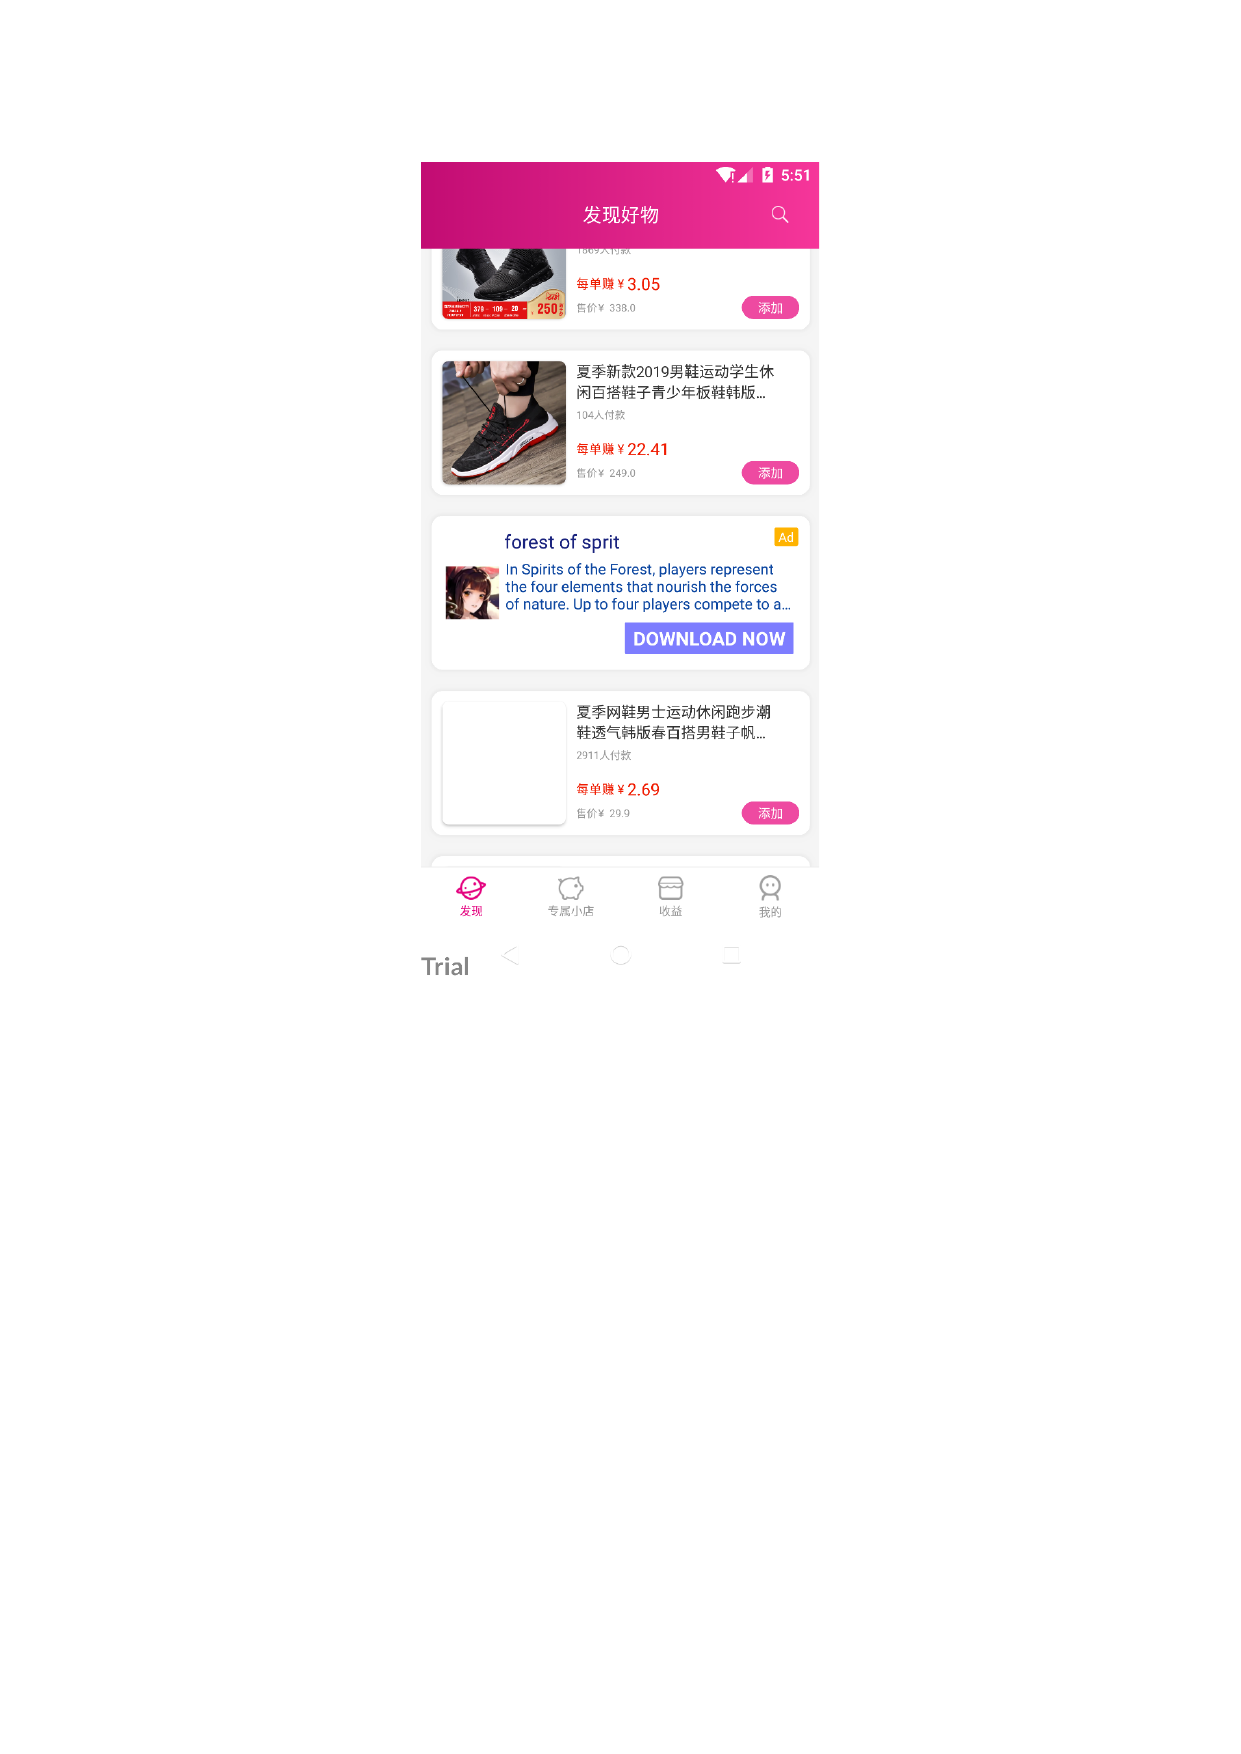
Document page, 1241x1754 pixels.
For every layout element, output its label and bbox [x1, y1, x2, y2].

picture [421, 162, 820, 980]
